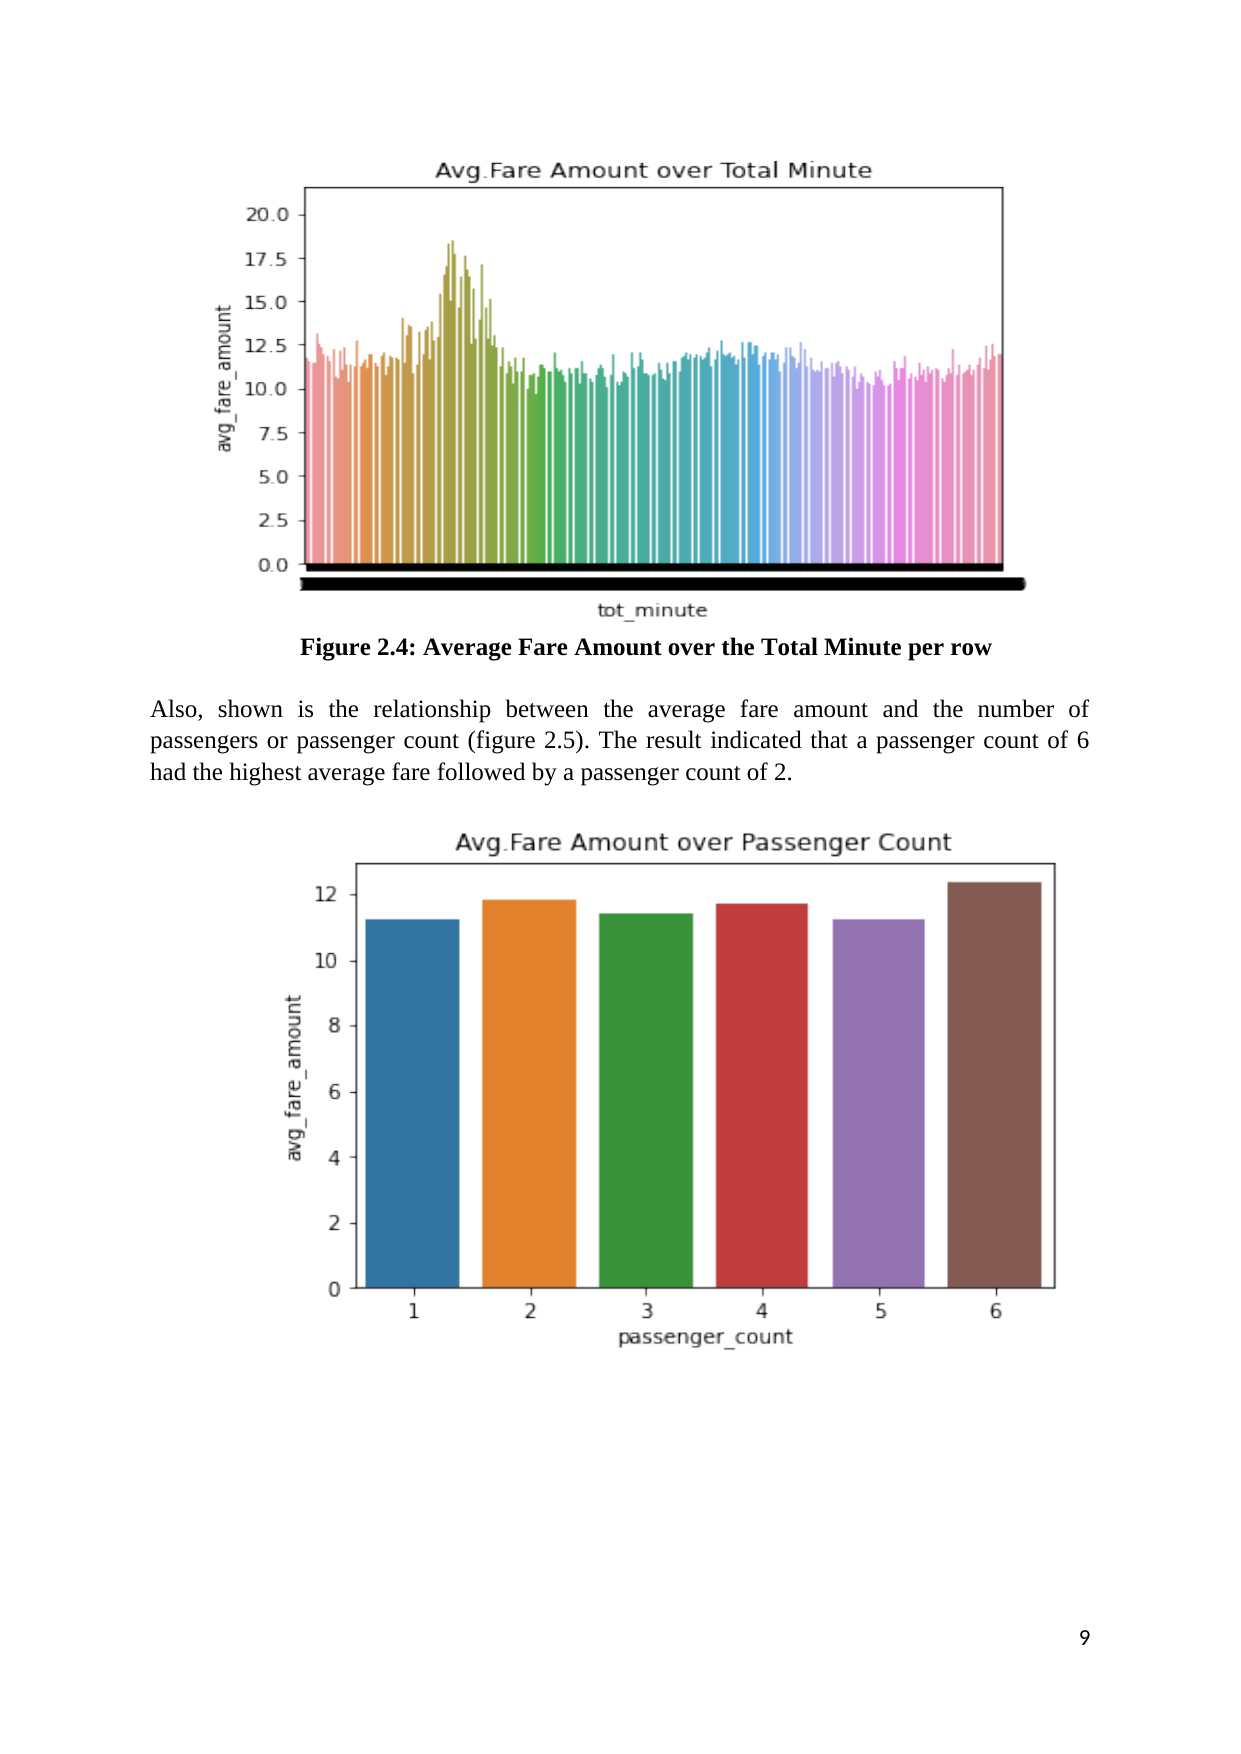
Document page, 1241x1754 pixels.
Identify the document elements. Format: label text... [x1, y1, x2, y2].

picture [268, 818, 1067, 1364]
text Also, shown is the relationship between the average fare amount and the number of passengers or passenger count (figure 2.5). The result indicated that a passenger count of 6 had the highest average fare followed by a passenger count of 2. [150, 694, 1090, 785]
picture [198, 150, 1042, 631]
text Figure 2.4: Average Fare Amount over the Total Minute per row [150, 632, 1090, 661]
